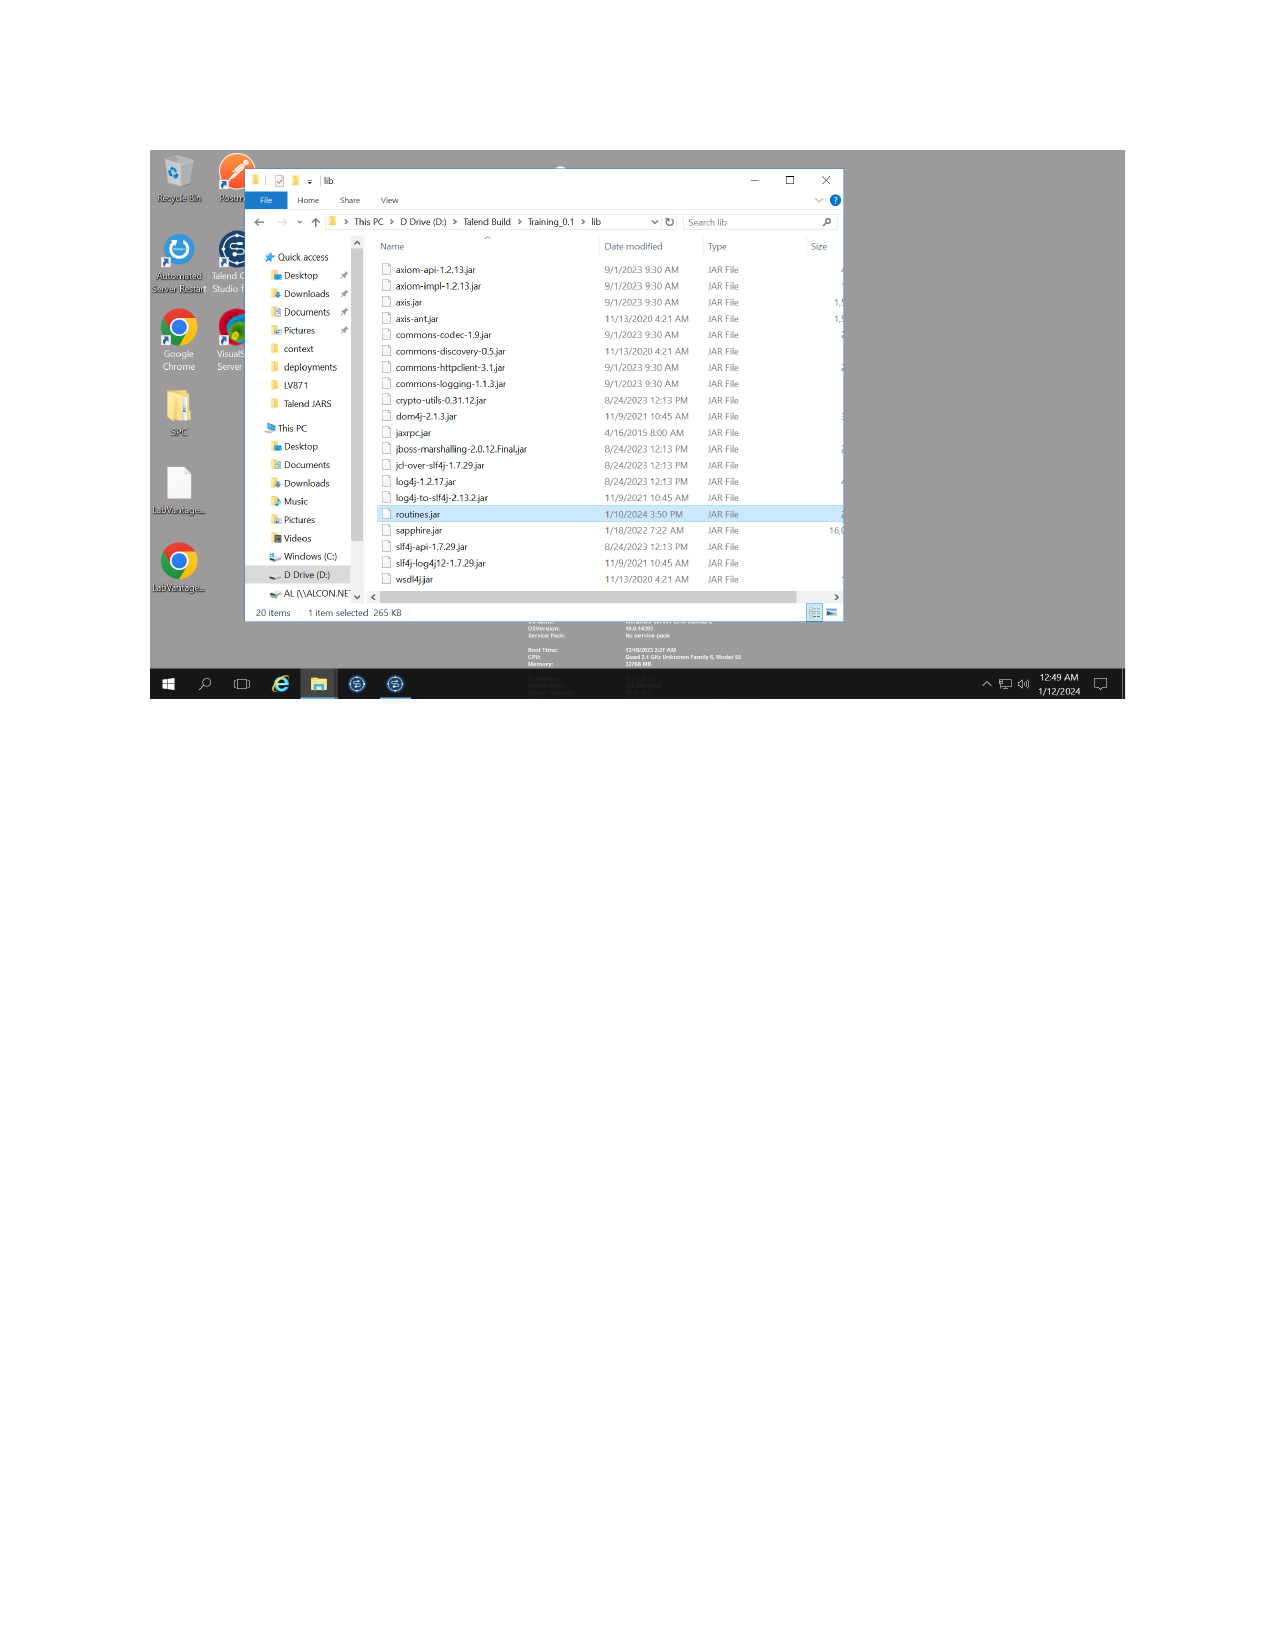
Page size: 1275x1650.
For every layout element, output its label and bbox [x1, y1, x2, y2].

picture [150, 150, 1125, 699]
